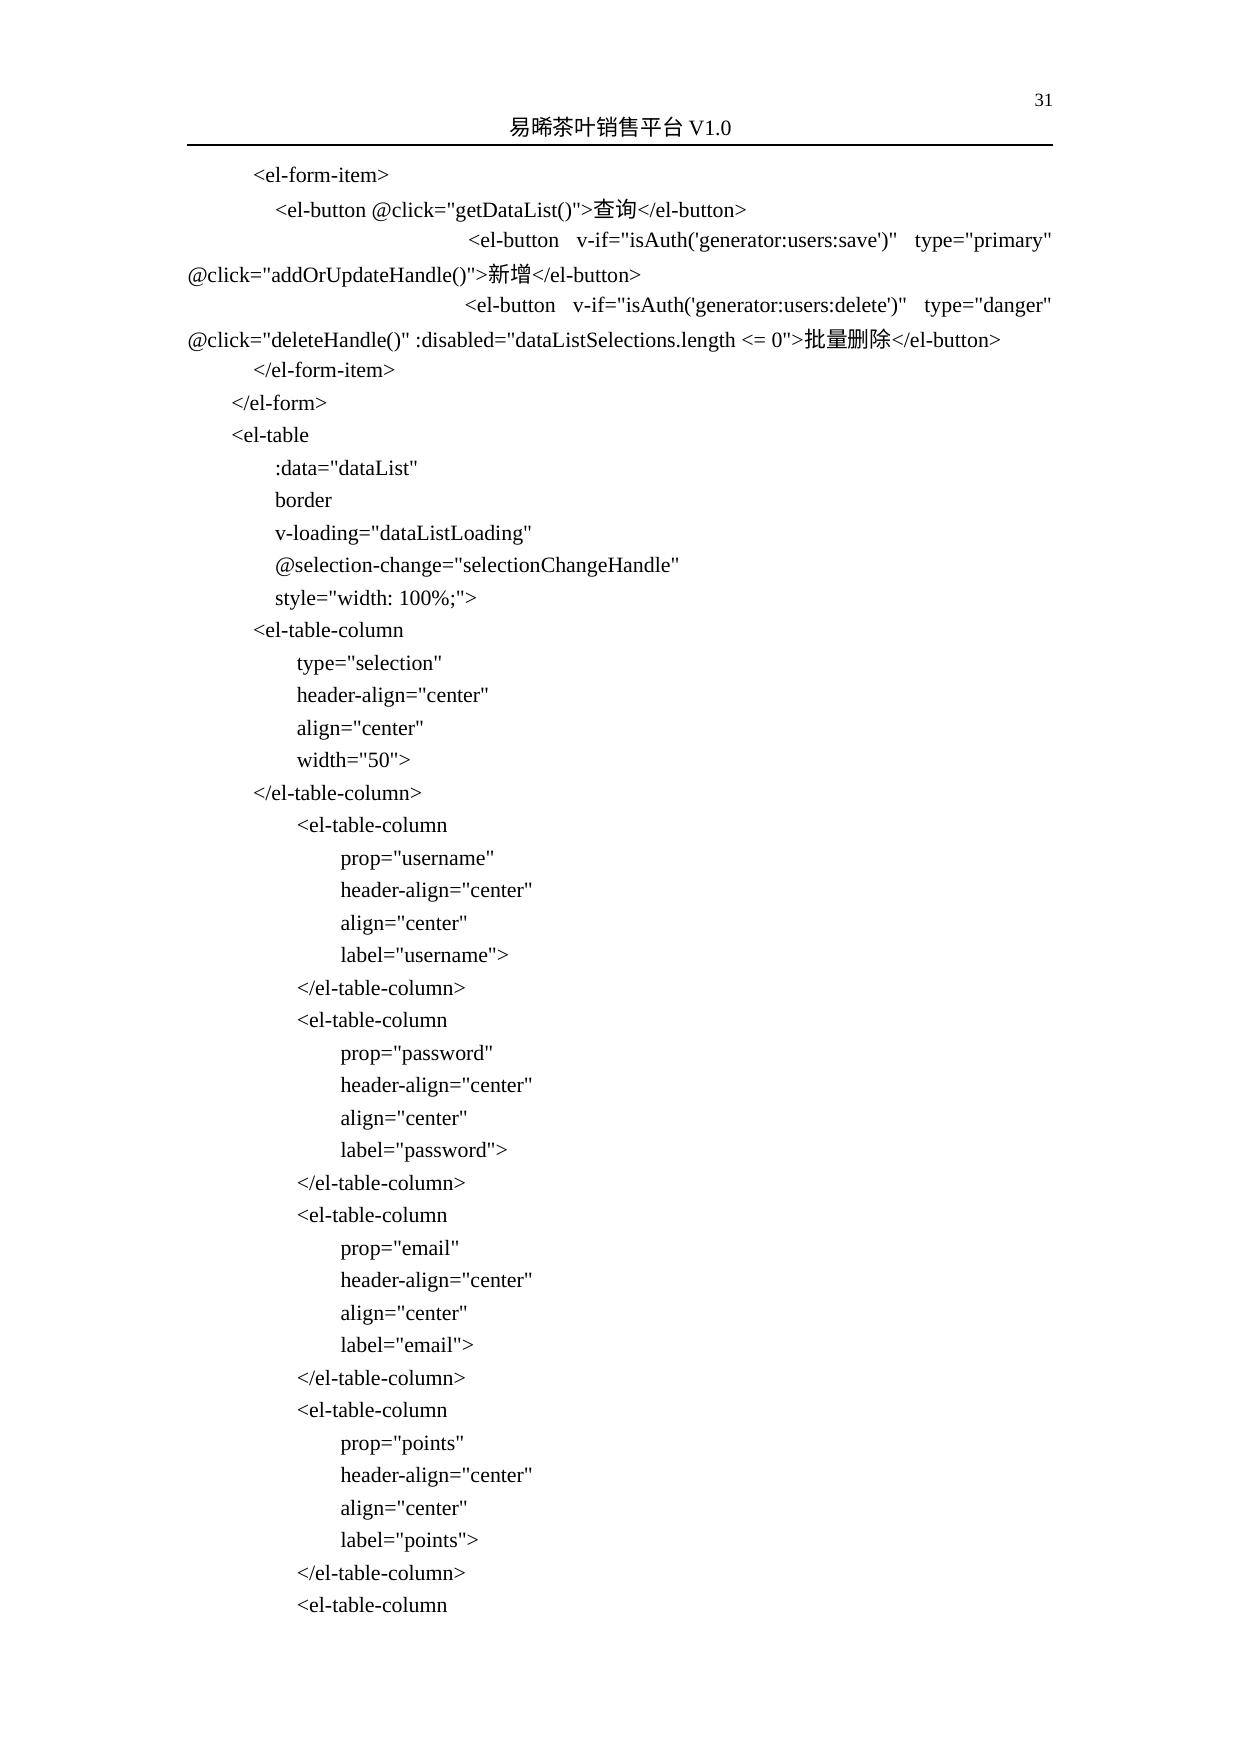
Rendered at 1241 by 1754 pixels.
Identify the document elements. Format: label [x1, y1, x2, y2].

text [187, 159, 1053, 1621]
